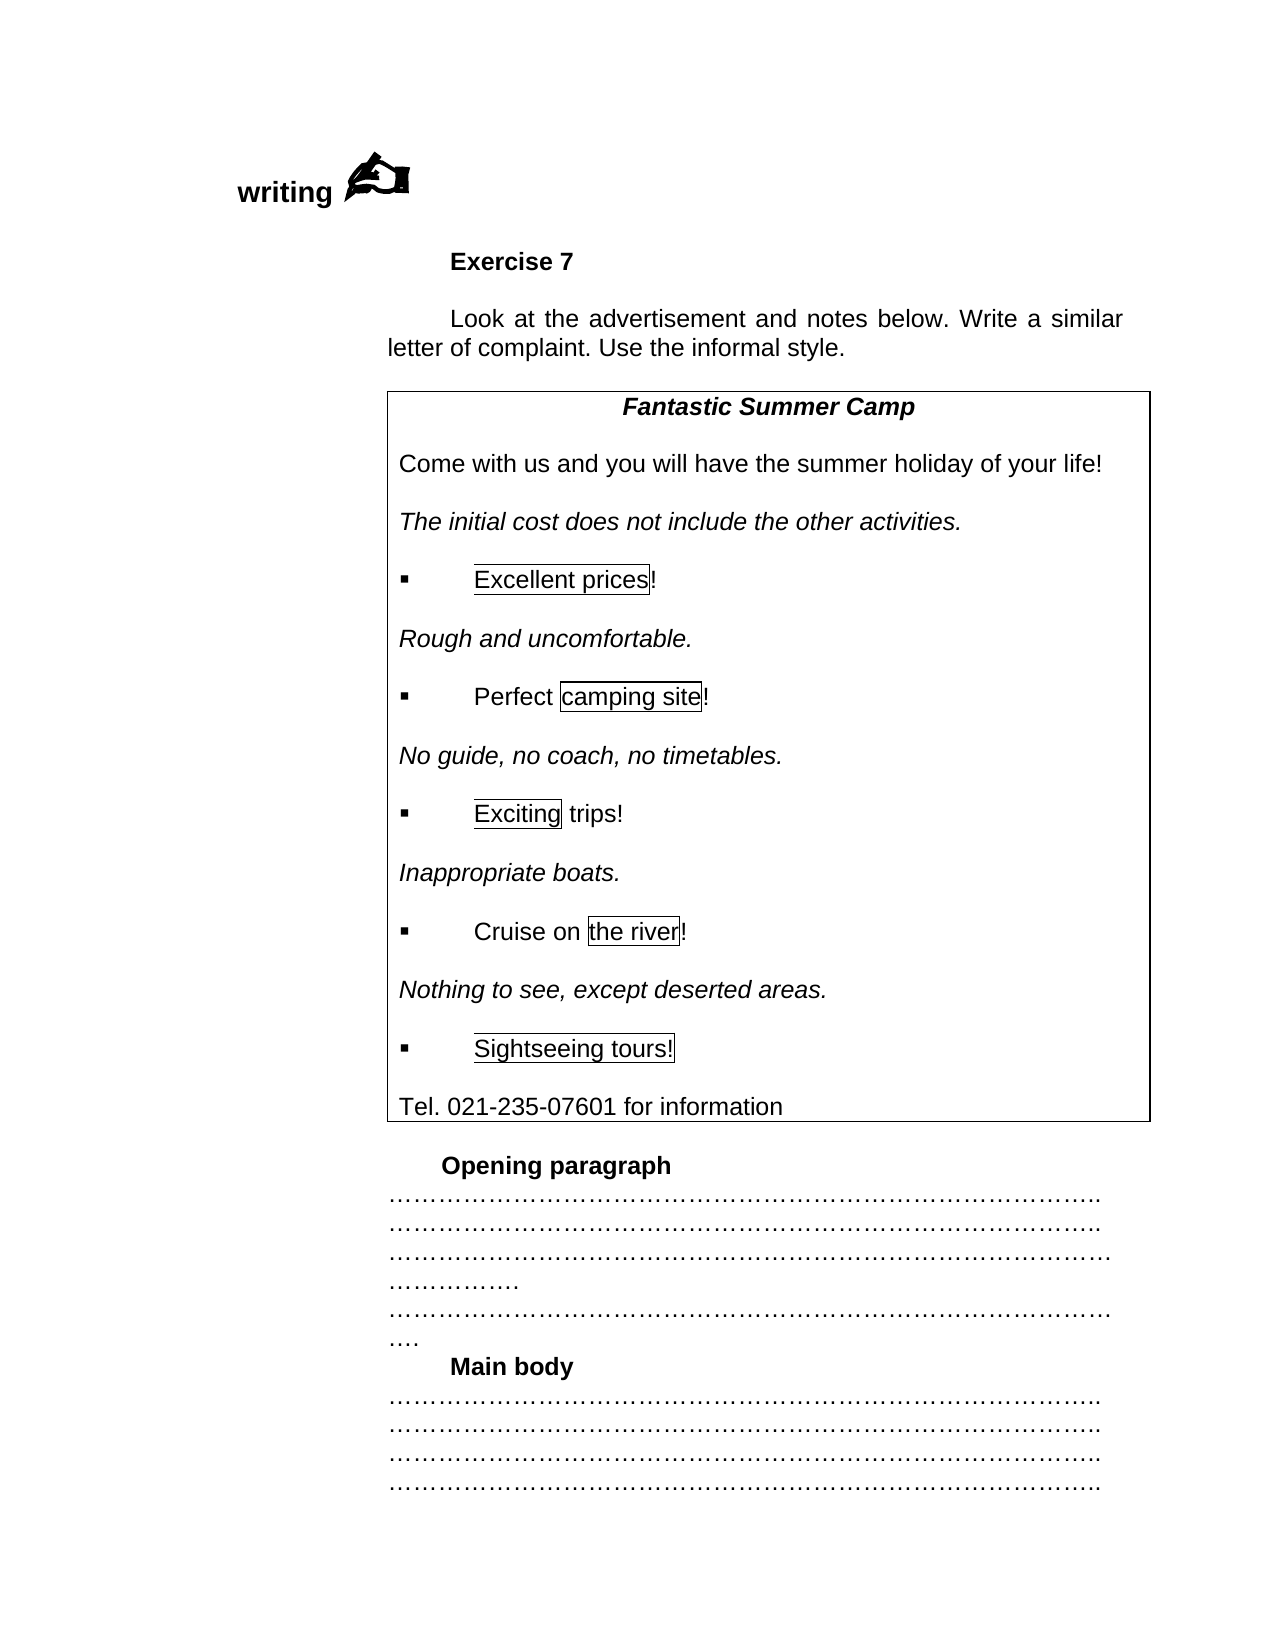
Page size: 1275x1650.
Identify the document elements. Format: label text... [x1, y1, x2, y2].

table_header Fantastic Summer Camp Come with us and you will have the summer holiday of your life! The initial cost does not include the other activities. Excellent prices! Rough and uncomfortable. Perfect camping site! No guide, no coach, no timetables. Exciting trips! Inappropriate boats. Cruise on the river! Nothing to see, except deserted areas. Sightseeing tours! Tel. 021-235-07601 for information [388, 392, 1149, 1121]
text Look at the advertisement and notes below. Write a similar letter of complaint. Use the informal style. [387, 304, 1125, 362]
text …………………………………………………………………………..…………………………………………………………………………..………………………………………………………………………………………….………………………………………………………………………………. [387, 1179, 1125, 1352]
text Main body [387, 1352, 1125, 1381]
text Opening paragraph [150, 1151, 1125, 1179]
text Exercise 7 [387, 247, 1125, 276]
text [387, 1381, 1125, 1496]
text writing [150, 150, 1125, 218]
